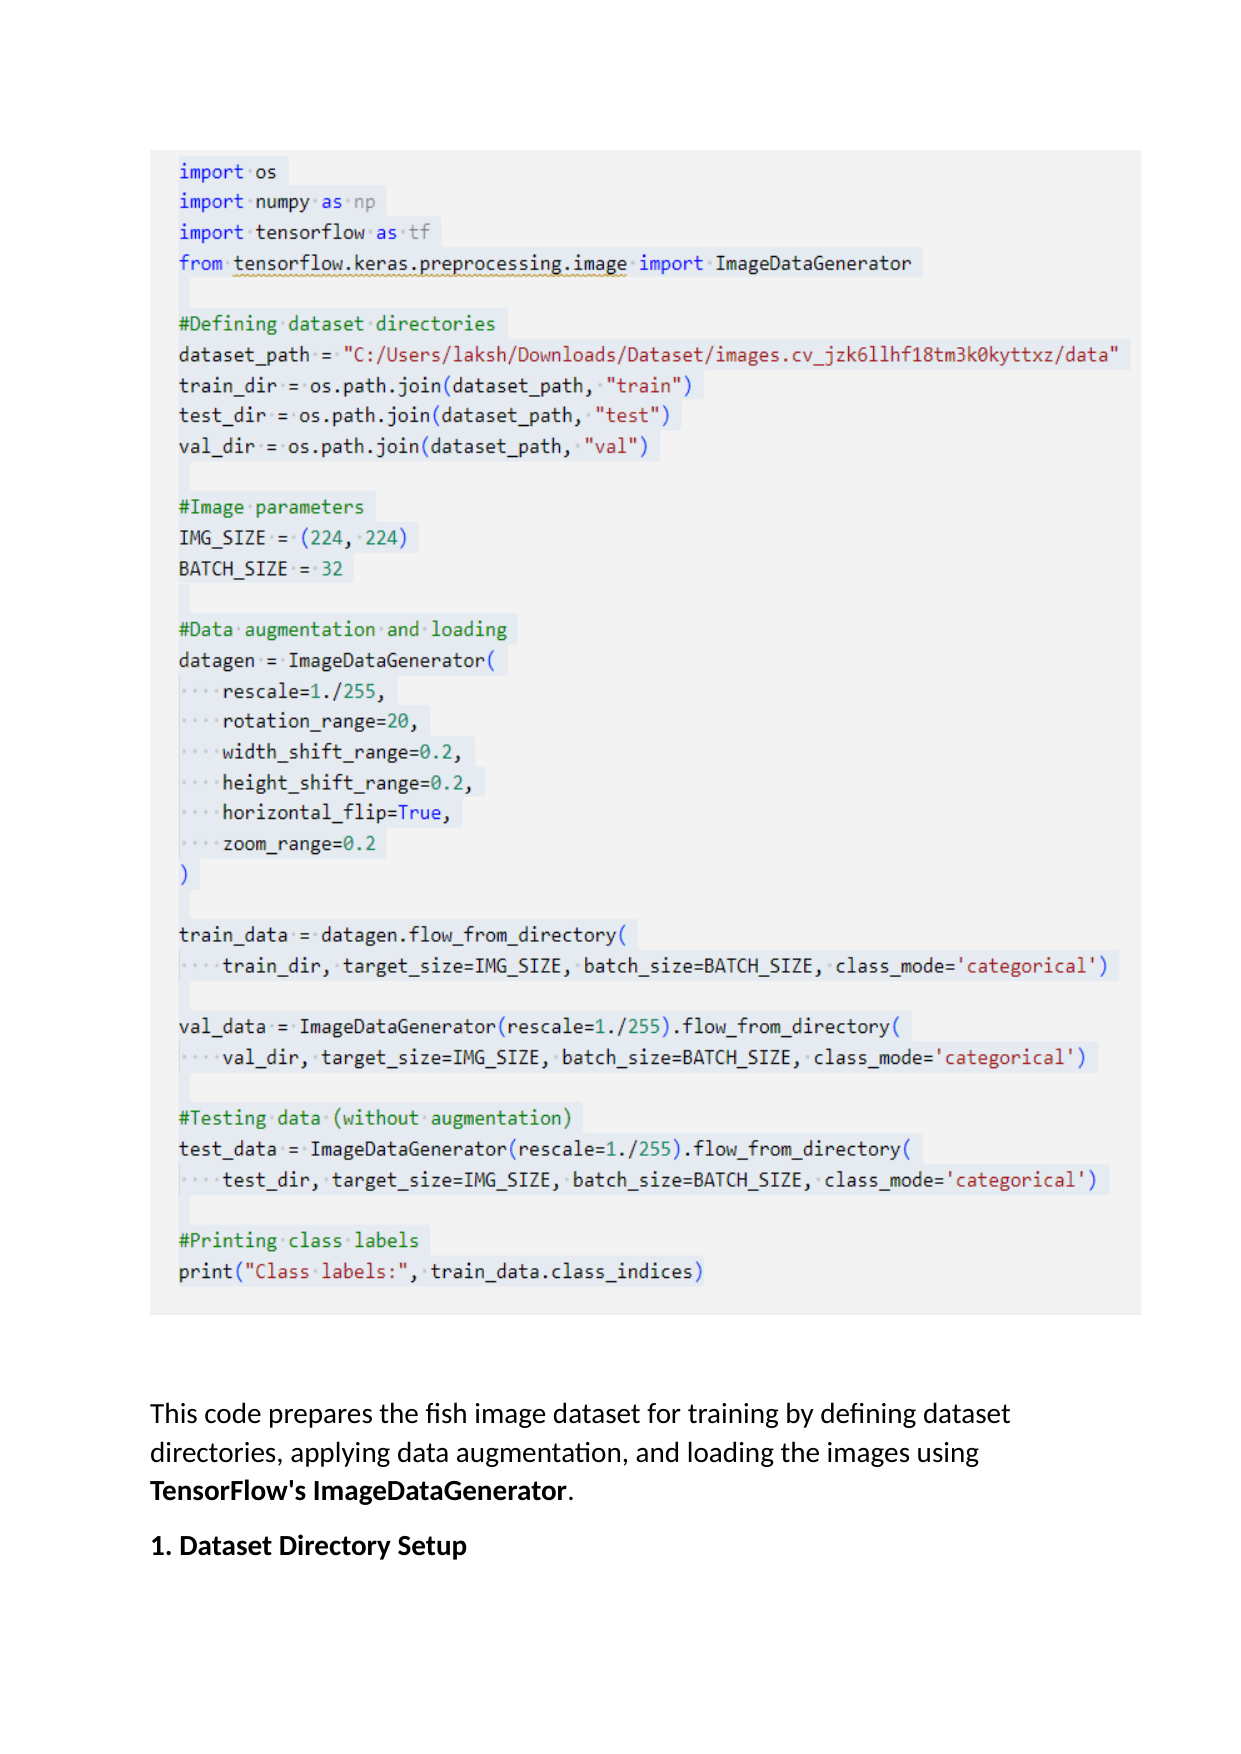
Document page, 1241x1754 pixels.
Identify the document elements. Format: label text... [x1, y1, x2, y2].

text This code prepares the fish image dataset for training by defining dataset directories, applying data augmentation, and loading the images using TensorFlow's ImageDataGenerator. [150, 1395, 1090, 1508]
text 1. Dataset Directory Setup [150, 1527, 1090, 1563]
picture [150, 150, 1142, 1322]
